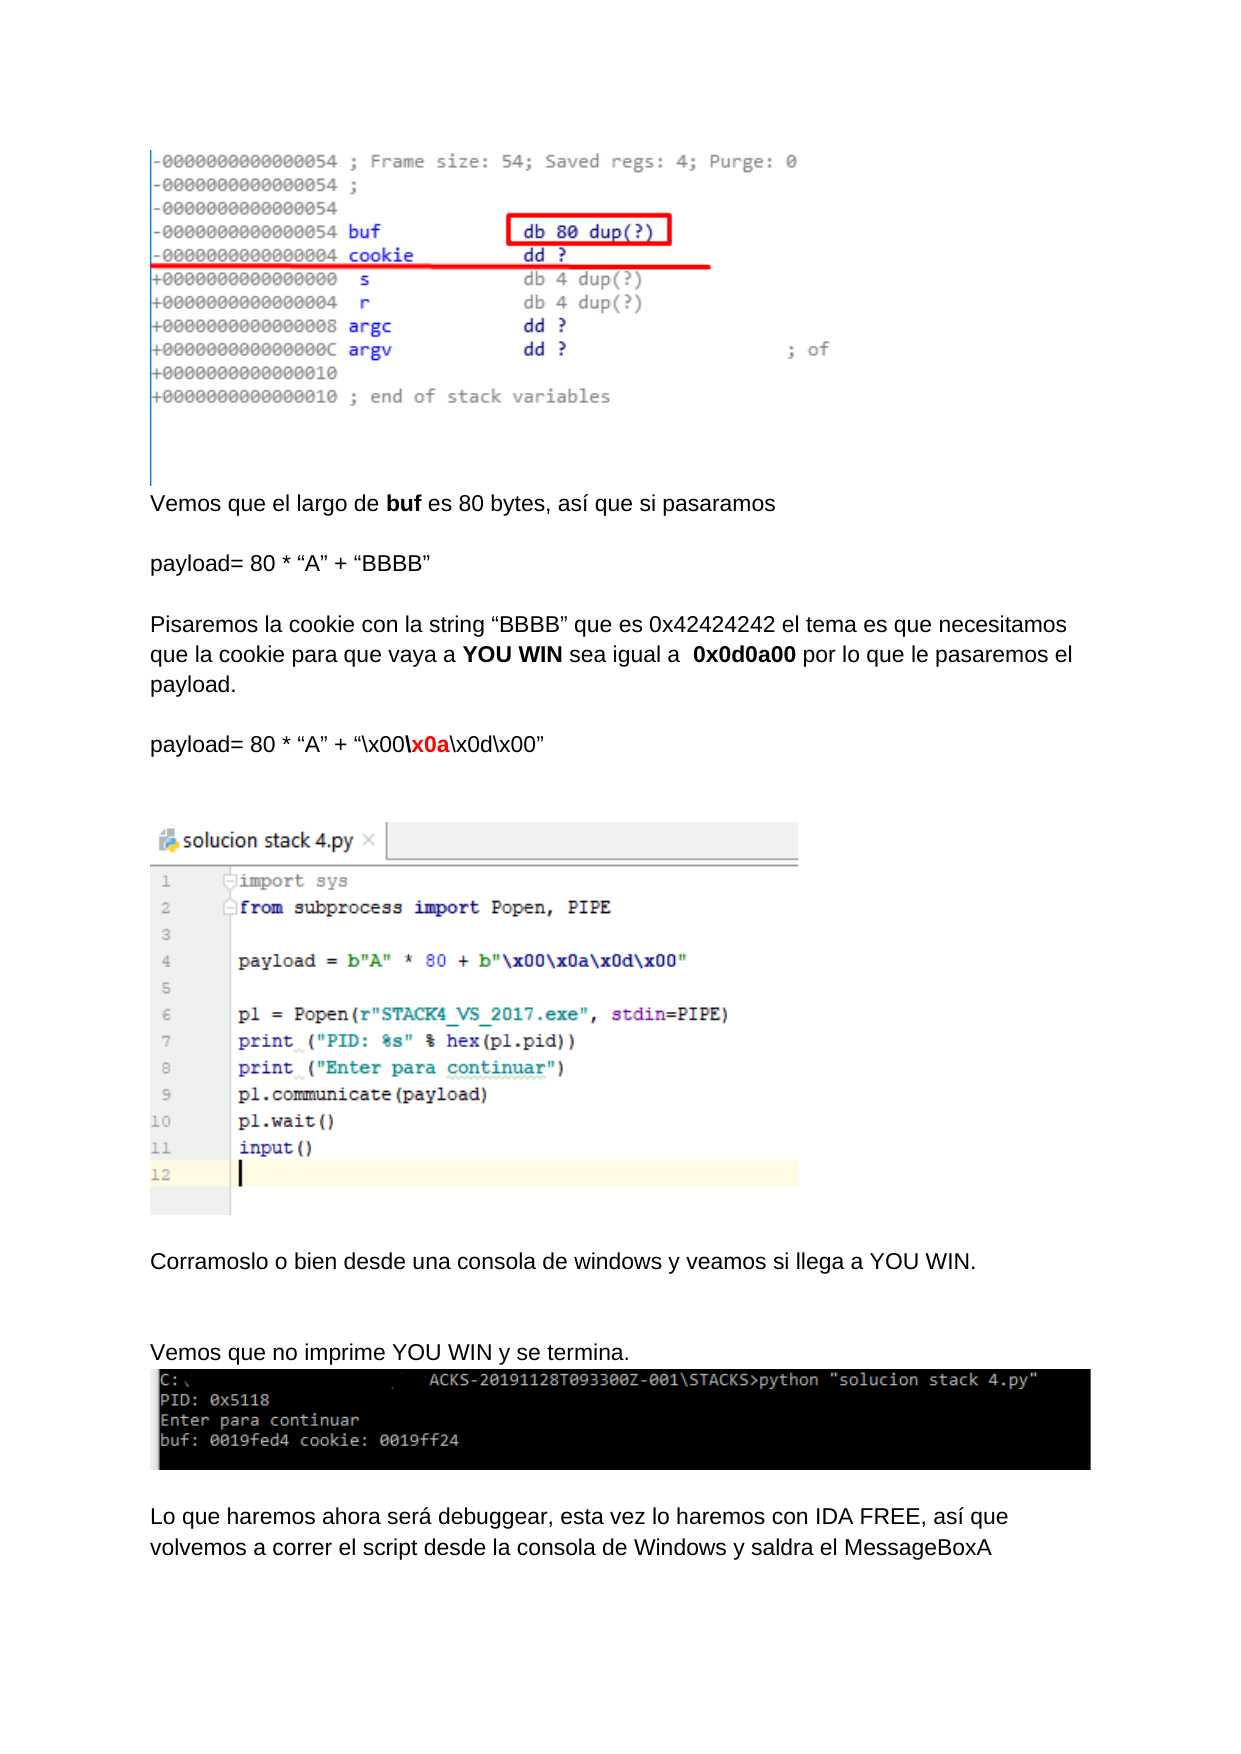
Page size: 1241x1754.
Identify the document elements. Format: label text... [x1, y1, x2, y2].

text payload= 80 * “A” + “BBBB” [150, 550, 1090, 577]
text Vemos que no imprime YOU WIN y se termina. [150, 1339, 1090, 1365]
text payload= 80 * “A” + “\x00\x0a\x0d\x00” [150, 731, 1090, 758]
text Lo que haremos ahora será debuggear, esta vez lo haremos con IDA FREE, así que volvemos a correr el script desde la consola de Windows y saldra el MessageBoxA [150, 1503, 1090, 1560]
text Pisaremos la cookie con la string “BBBB” que es 0x42424242 el tema es que necesitamos que la cookie para que vaya a YOU WIN sea igual a 0x0d0a00 por lo que le pasaremos el payload. [150, 611, 1090, 697]
text Vemos que el largo de buf es 80 bytes, así que si pasaramos [150, 490, 1090, 516]
picture [150, 1369, 1091, 1470]
picture [150, 822, 799, 1215]
text Corramoslo o bien desde una consola de windows y veamos si llega a YOU WIN. [150, 1248, 1090, 1275]
picture [150, 150, 830, 486]
